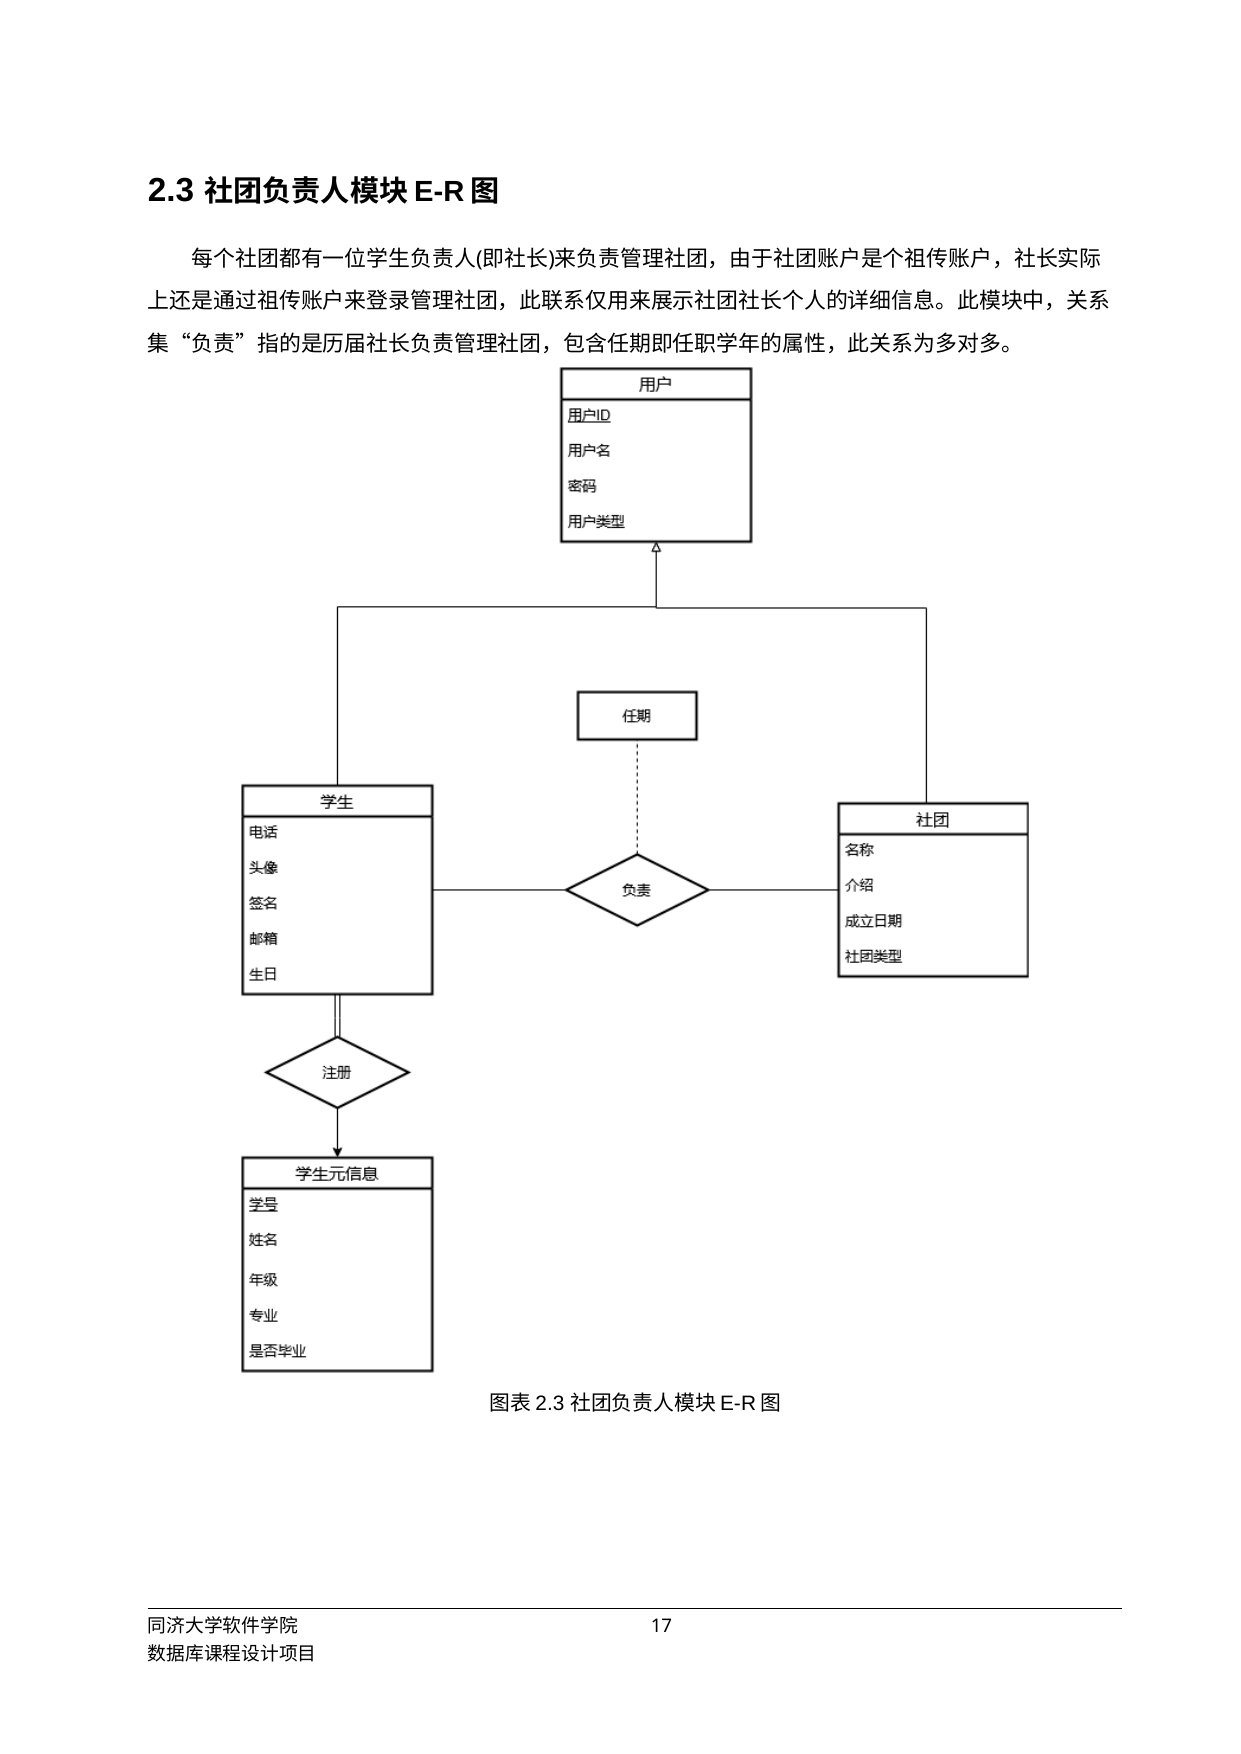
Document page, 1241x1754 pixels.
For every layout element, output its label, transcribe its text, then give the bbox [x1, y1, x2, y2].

picture [241, 367, 1029, 1374]
text 每个社团都有一位学生负责人(即社长)来负责管理社团，由于社团账户是个祖传账户，社长实际上还是通过祖传账户来登录管理社团，此联系仅用来展示社团社长个人的详细信息。此模块中，关系集“负责”指的是历届社长负责管理社团，包含任期即任职学年的属性，此关系为多对多。 [148, 241, 1122, 358]
subtitle 社团负责人模块E-R图 [148, 157, 1122, 222]
